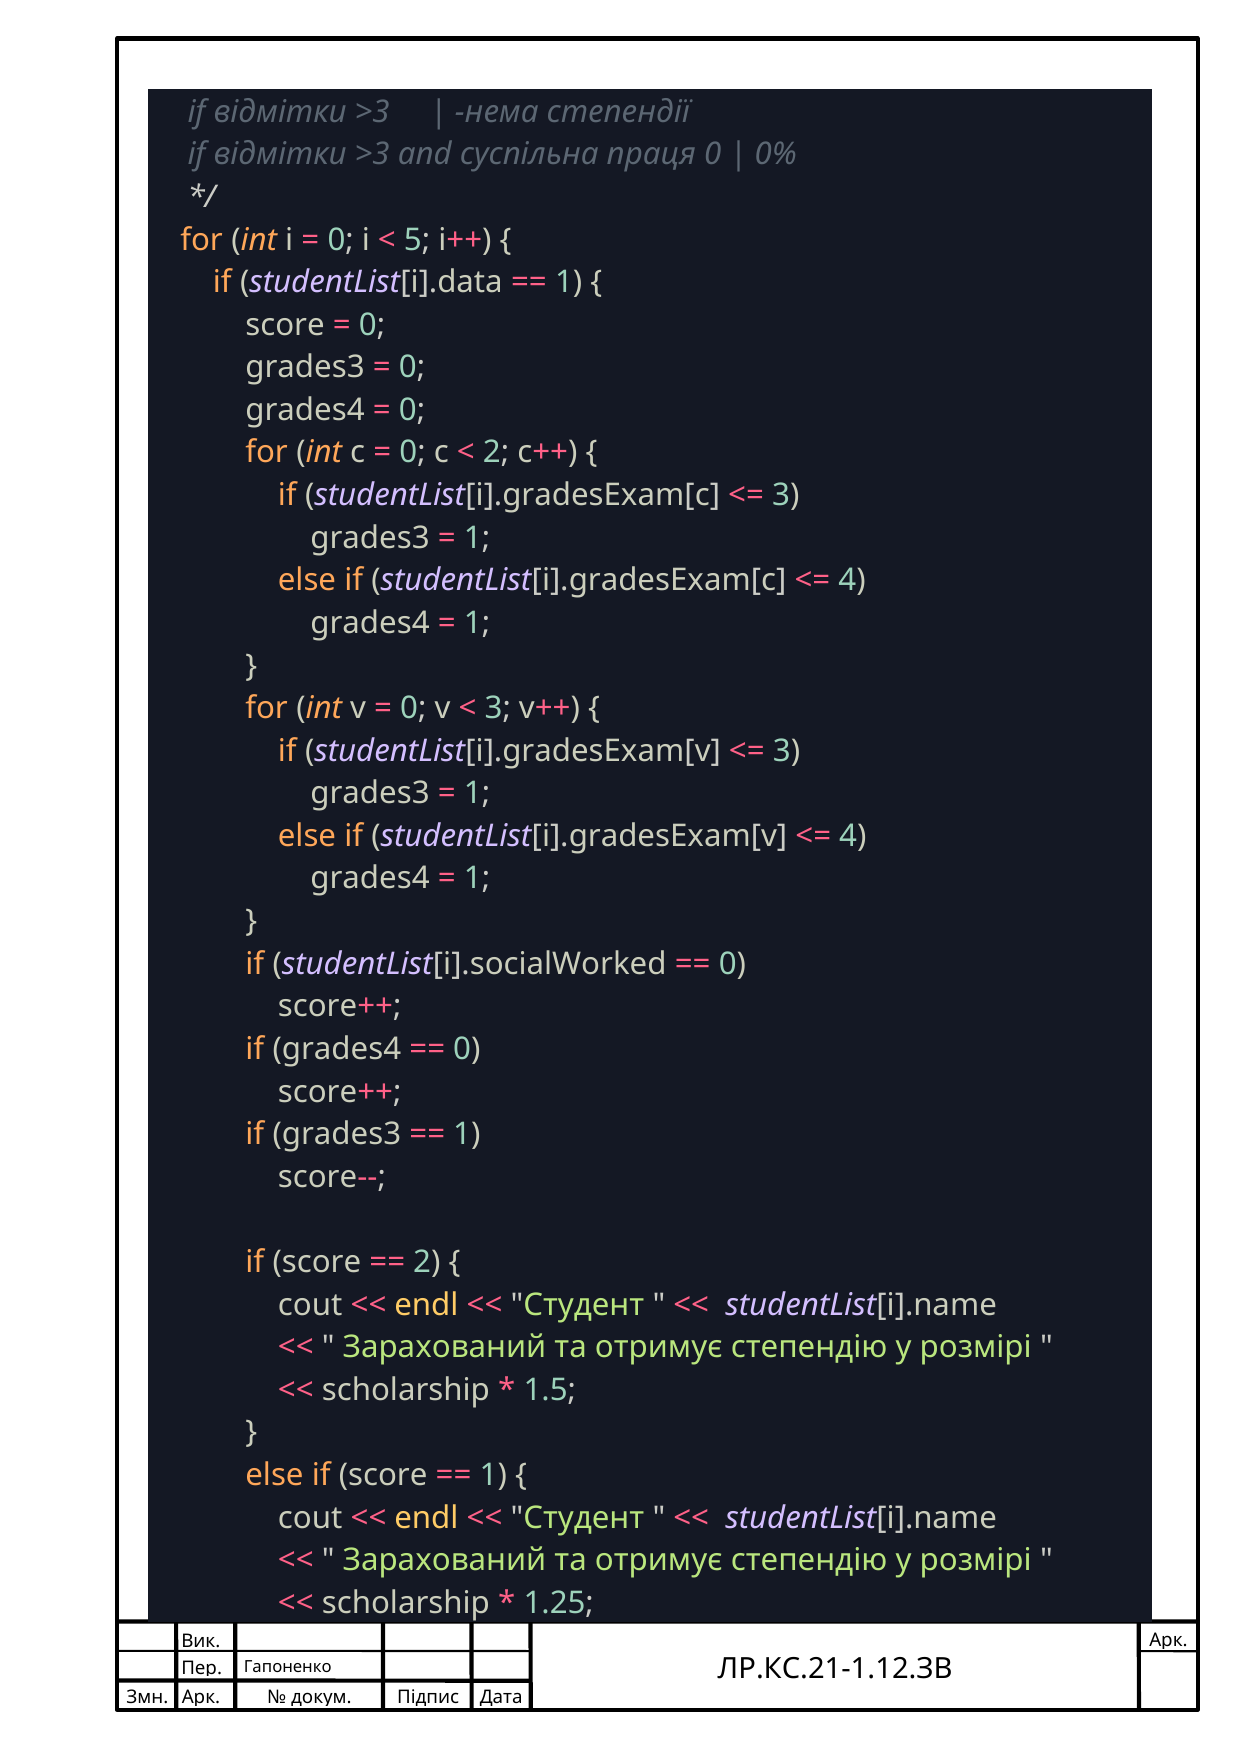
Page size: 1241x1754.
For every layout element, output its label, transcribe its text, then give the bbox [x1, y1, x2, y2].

text grades3 = 0; [148, 344, 1152, 387]
text grades4 = 1; [148, 600, 1152, 642]
text for (int c = 0; c < 2; c++) { [148, 429, 1152, 472]
text grades3 = 1; [148, 770, 1152, 813]
text << scholarship * 1.25; [148, 1580, 1152, 1622]
text cout << endl << "Студент " << studentList[i].name [148, 1282, 1152, 1324]
text grades3 = 1; [148, 515, 1152, 557]
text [148, 1494, 1152, 1537]
text for (int v = 0; v < 3; v++) { [148, 685, 1152, 728]
text << " Зарахований та отримує степендію у розмірі " [148, 1324, 1152, 1367]
text score = 0; [148, 302, 1152, 344]
text } [148, 642, 1152, 685]
text << scholarship * 1.5; [148, 1367, 1152, 1409]
text if відмітки >3 | -нема степендії [148, 89, 1152, 131]
text if (studentList[i].socialWorked == 0) [148, 941, 1152, 983]
text */ [148, 174, 1152, 216]
text if (score == 2) { [148, 1239, 1152, 1282]
text if (grades4 == 0) [148, 1026, 1152, 1068]
text if (studentList[i].data == 1) { [148, 259, 1152, 302]
text else if (score == 1) { [148, 1452, 1152, 1494]
text else if (studentList[i].gradesExam[v] <= 4) [148, 813, 1152, 856]
text << " Зарахований та отримує степендію у розмірі " [148, 1537, 1152, 1580]
text score++; [148, 983, 1152, 1026]
text grades4 = 0; [148, 387, 1152, 429]
text grades4 = 1; [148, 856, 1152, 898]
text if відмітки >3 and суспільна праця 0 | 0% [148, 131, 1152, 174]
text if (studentList[i].gradesExam[c] <= 3) [148, 472, 1152, 515]
text score++; [148, 1068, 1152, 1111]
text if (grades3 == 1) [148, 1111, 1152, 1154]
text score--; [148, 1154, 1152, 1196]
text } [148, 898, 1152, 941]
text else if (studentList[i].gradesExam[c] <= 4) [148, 557, 1152, 600]
text if (studentList[i].gradesExam[v] <= 3) [148, 728, 1152, 770]
text for (int i = 0; i < 5; i++) { [148, 216, 1152, 259]
text } [148, 1409, 1152, 1452]
